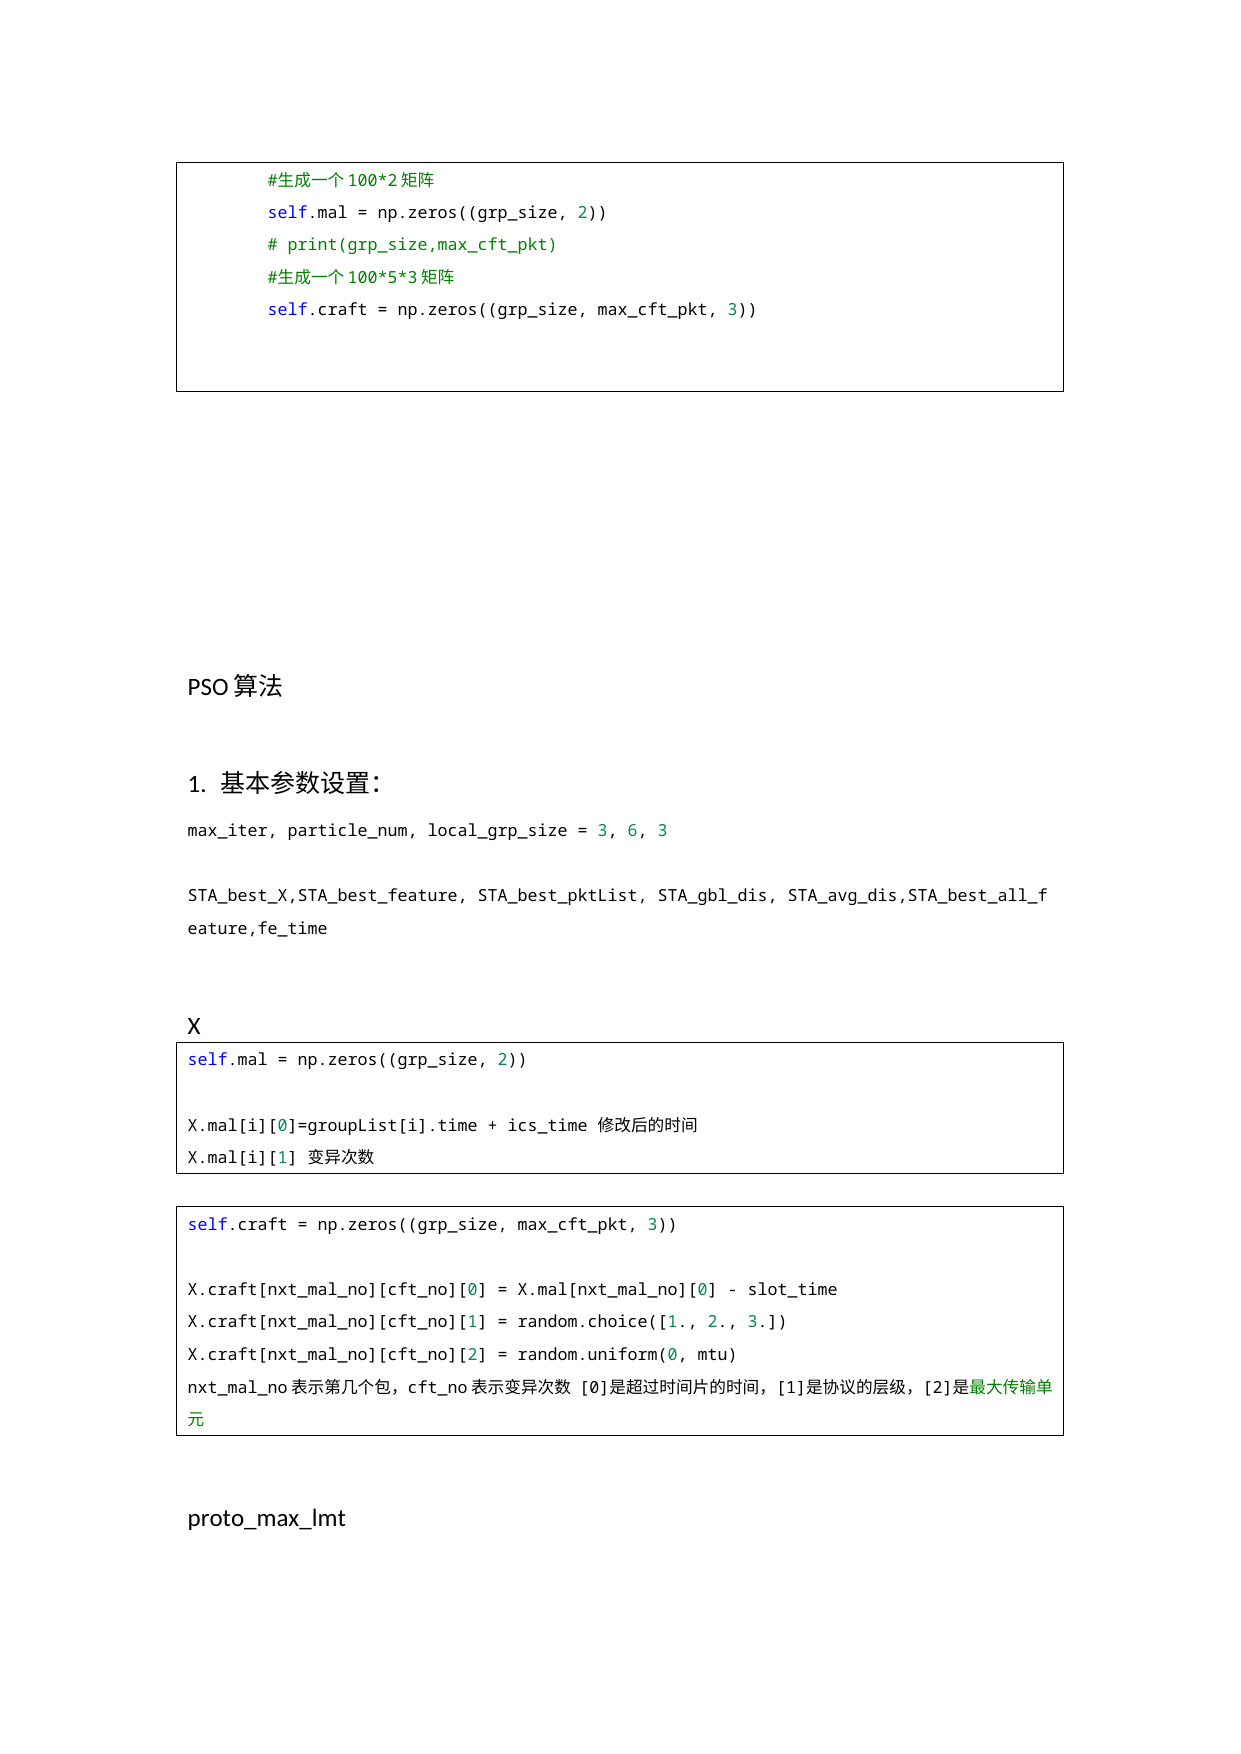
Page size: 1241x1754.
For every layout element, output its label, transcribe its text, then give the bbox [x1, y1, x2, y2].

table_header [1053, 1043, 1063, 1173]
text X [187, 1009, 1053, 1042]
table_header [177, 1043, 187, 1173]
text proto_max_lmt [187, 1501, 1053, 1533]
text max_iter, particle_num, local_grp_size = 3, 6, 3 [187, 814, 1053, 847]
table_header self.craft = np.zeros((grp_size, max_cft_pkt, 3)) X.craft[nxt_mal_no][cft_no][0] = X.mal[nxt_mal_no][0] - slot_time X.craft[nxt_mal_no][cft_no][1] = random.choice([1., 2., 3.]) X.craft[nxt_mal_no][cft_no][2] = random.uniform(0, mtu) nxt_mal_no表示第几个包，cft_no表示变异次数 [0]是超过时间片的时间，[1]是协议的层级，[2]是最大传输单元 [177, 1207, 1063, 1435]
text PSO算法 [187, 652, 1053, 717]
list 基本参数设置： [187, 749, 1053, 814]
text STA_best_X,STA_best_feature, STA_best_pktList, STA_gbl_dis, STA_avg_dis,STA_best_all_feature,fe_time [187, 879, 1053, 944]
